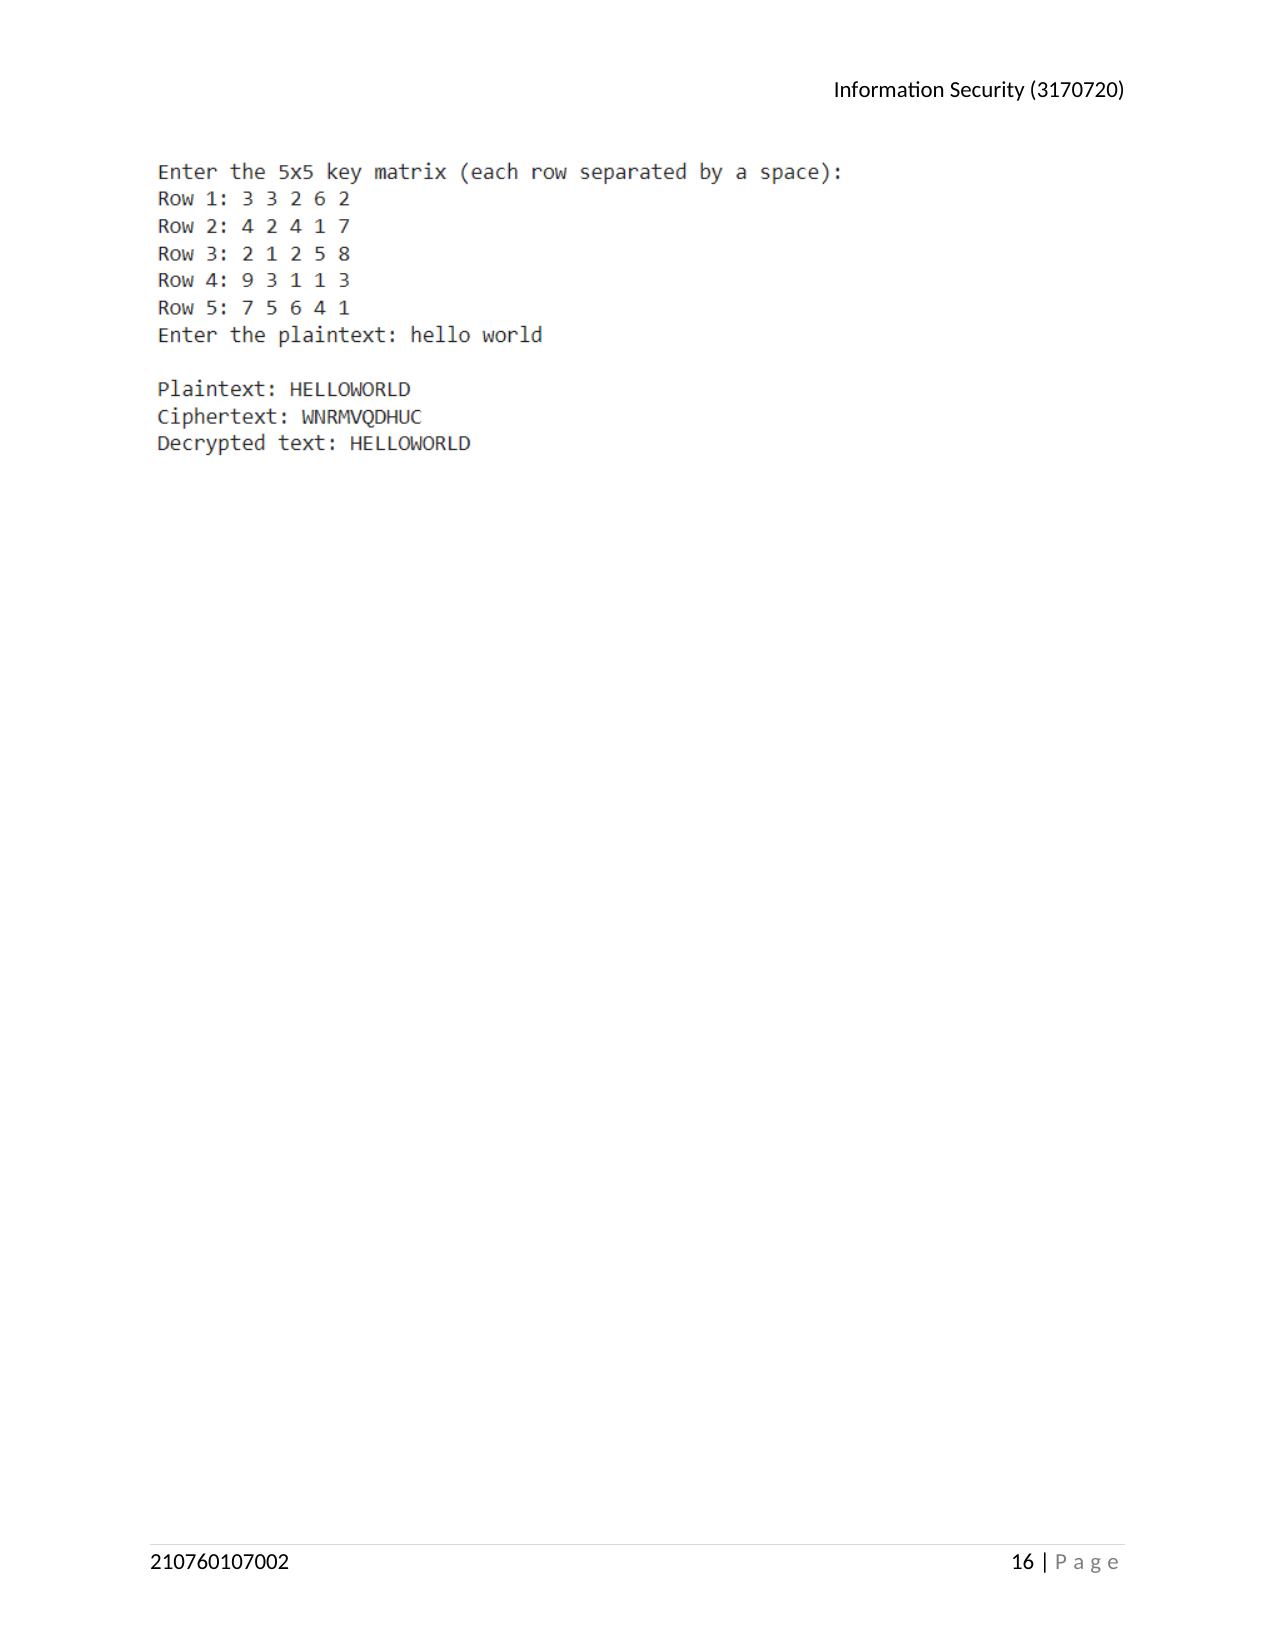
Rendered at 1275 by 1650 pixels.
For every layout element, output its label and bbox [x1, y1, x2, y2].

picture [150, 150, 858, 464]
